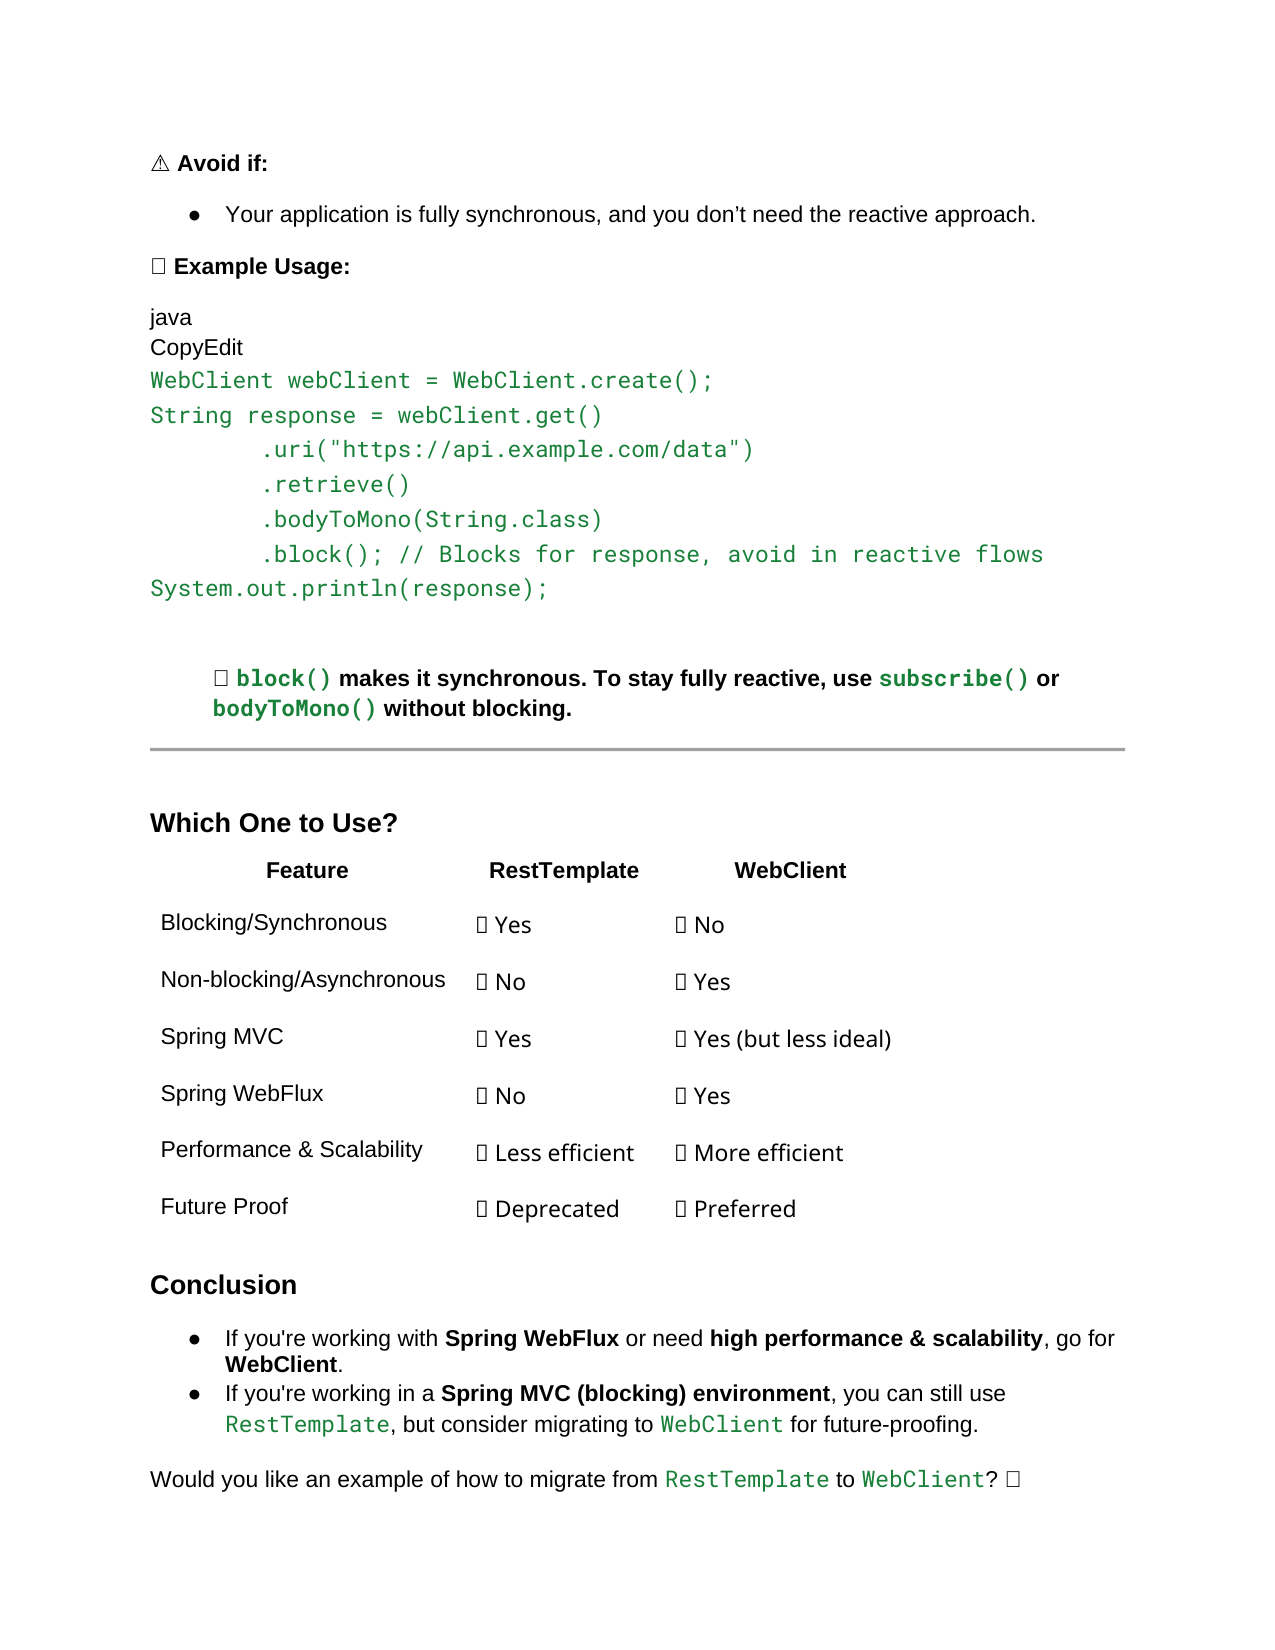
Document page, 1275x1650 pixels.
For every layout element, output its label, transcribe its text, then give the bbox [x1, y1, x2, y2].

table_cell ❌ No [465, 1069, 663, 1126]
table_cell Performance & Scalability [150, 1126, 464, 1183]
text .uri("https://api.example.com/data") [150, 434, 1125, 464]
text .retrieve() [150, 468, 1125, 499]
table_cell Blocking/Synchronous [150, 899, 464, 956]
table_header RestTemplate [465, 847, 663, 899]
table_cell ✅ More efficient [664, 1126, 917, 1183]
table_cell Spring WebFlux [150, 1069, 464, 1126]
text CopyEdit [150, 334, 1125, 361]
text .block(); // Blocks for response, avoid in reactive flows [150, 538, 1125, 568]
table_cell ✅ Preferred [664, 1183, 917, 1239]
table_cell Spring MVC [150, 1013, 464, 1069]
text String response = webClient.get() [150, 399, 1125, 429]
table_cell ✅ Yes [664, 956, 917, 1012]
list If you're working in a Spring MVC (blocking) environment, you can still use RestTemplate, but consider migrating to WebClient for future-proofing. [187, 1378, 1125, 1438]
subtitle Which One to Use? [150, 807, 1125, 838]
text java [150, 304, 1125, 330]
table_header WebClient [664, 847, 917, 899]
table_cell ❌ No [465, 956, 663, 1012]
text System.out.println(response); [150, 573, 1125, 603]
table_header Feature [150, 847, 464, 899]
table_cell ❌ Less efficient [465, 1126, 663, 1183]
table_cell ✅ Yes [465, 899, 663, 956]
list Your application is fully synchronous, and you don’t need the reactive approach. [187, 201, 1125, 228]
list If you're working with Spring WebFlux or need high performance & scalability, go for WebClient. [187, 1325, 1125, 1378]
table_cell Non-blocking/Asynchronous [150, 956, 464, 1012]
table_cell ✅ Yes [664, 1069, 917, 1126]
text 📌 Example Usage: [150, 253, 1125, 279]
table_cell ✅ Yes [465, 1013, 663, 1069]
text ⚠️ Avoid if: [150, 150, 1125, 176]
table_cell ❌ No [664, 899, 917, 956]
text 🔹 block() makes it synchronous. To stay fully reactive, use subscribe() or bodyToMono() without blocking. [212, 662, 1062, 723]
text .bodyToMono(String.class) [150, 503, 1125, 533]
table_cell ✅ Yes (but less ideal) [664, 1013, 917, 1069]
text Would you like an example of how to migrate from RestTemplate to WebClient? 🚀 [150, 1463, 1125, 1493]
subtitle Conclusion [150, 1269, 1125, 1300]
text WebClient webClient = WebClient.create(); [150, 364, 1125, 395]
table_cell Future Proof [150, 1183, 464, 1239]
table_cell ❌ Deprecated [465, 1183, 663, 1239]
